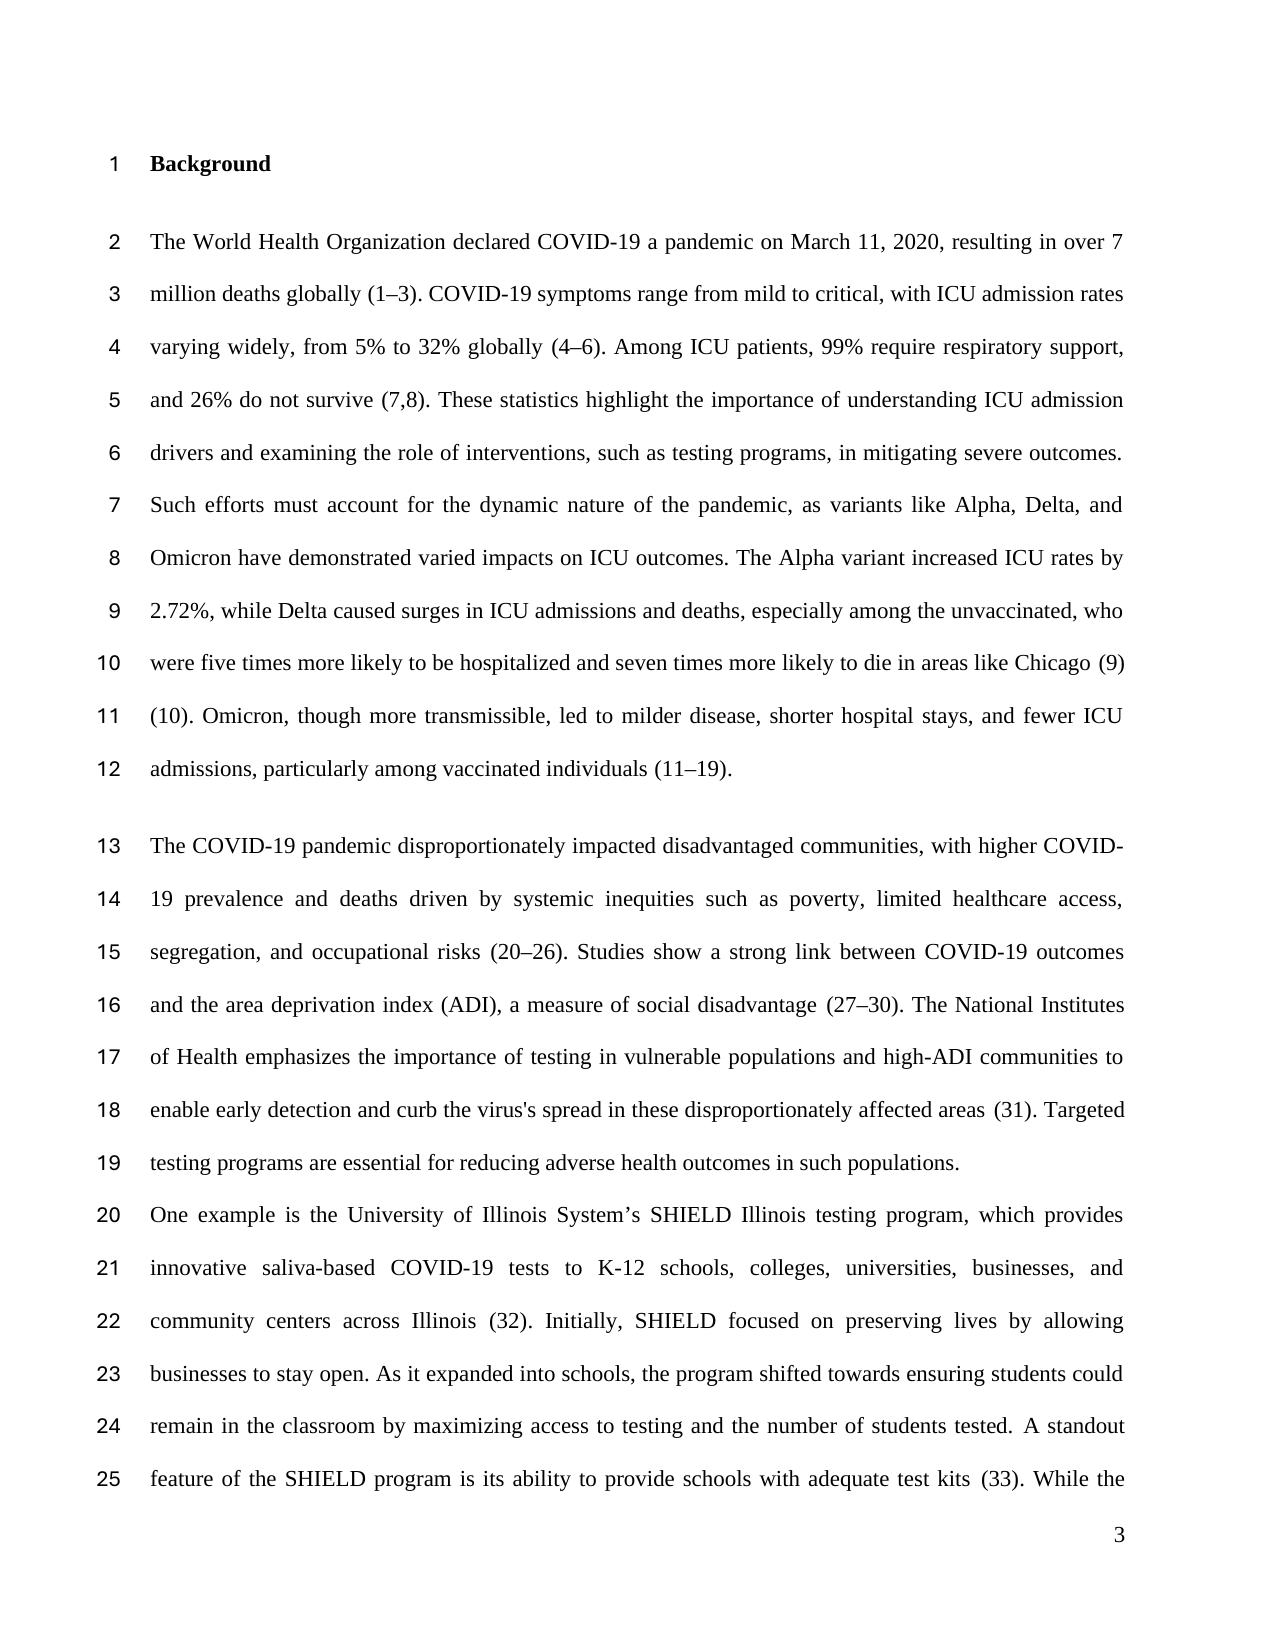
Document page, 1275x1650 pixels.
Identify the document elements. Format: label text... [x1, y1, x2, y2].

text The World Health Organization declared COVID-19 a pandemic on March 11, 2020, resulting in over 7 million deaths globally . COVID-19 symptoms range from mild to critical, with ICU admission rates varying widely, from 5% to 32% globally . Among ICU patients, 99% require respiratory support, and 26% do not survive . These statistics highlight the importance of understanding ICU admission drivers and examining the role of interventions, such as testing programs, in mitigating severe outcomes. Such efforts must account for the dynamic nature of the pandemic, as variants like Alpha, Delta, and Omicron have demonstrated varied impacts on ICU outcomes. The Alpha variant increased ICU rates by 2.72%, while Delta caused surges in ICU admissions and deaths, especially among the unvaccinated, who were five times more likely to be hospitalized and seven times more likely to die in areas like Chicago . Omicron, though more transmissible, led to milder disease, shorter hospital stays, and fewer ICU admissions, particularly among vaccinated individuals . [150, 228, 1125, 781]
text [150, 1201, 1125, 1491]
text The COVID-19 pandemic disproportionately impacted disadvantaged communities, with higher COVID-19 prevalence and deaths driven by systemic inequities such as poverty, limited healthcare access, segregation, and occupational risks . Studies show a strong link between COVID-19 outcomes and the area deprivation index (ADI), a measure of social disadvantage . The National Institutes of Health emphasizes the importance of testing in vulnerable populations and high-ADI communities to enable early detection and curb the virus's spread in these disproportionately affected areas . Targeted testing programs are essential for reducing adverse health outcomes in such populations. [150, 832, 1125, 1175]
text Background [150, 150, 1125, 176]
